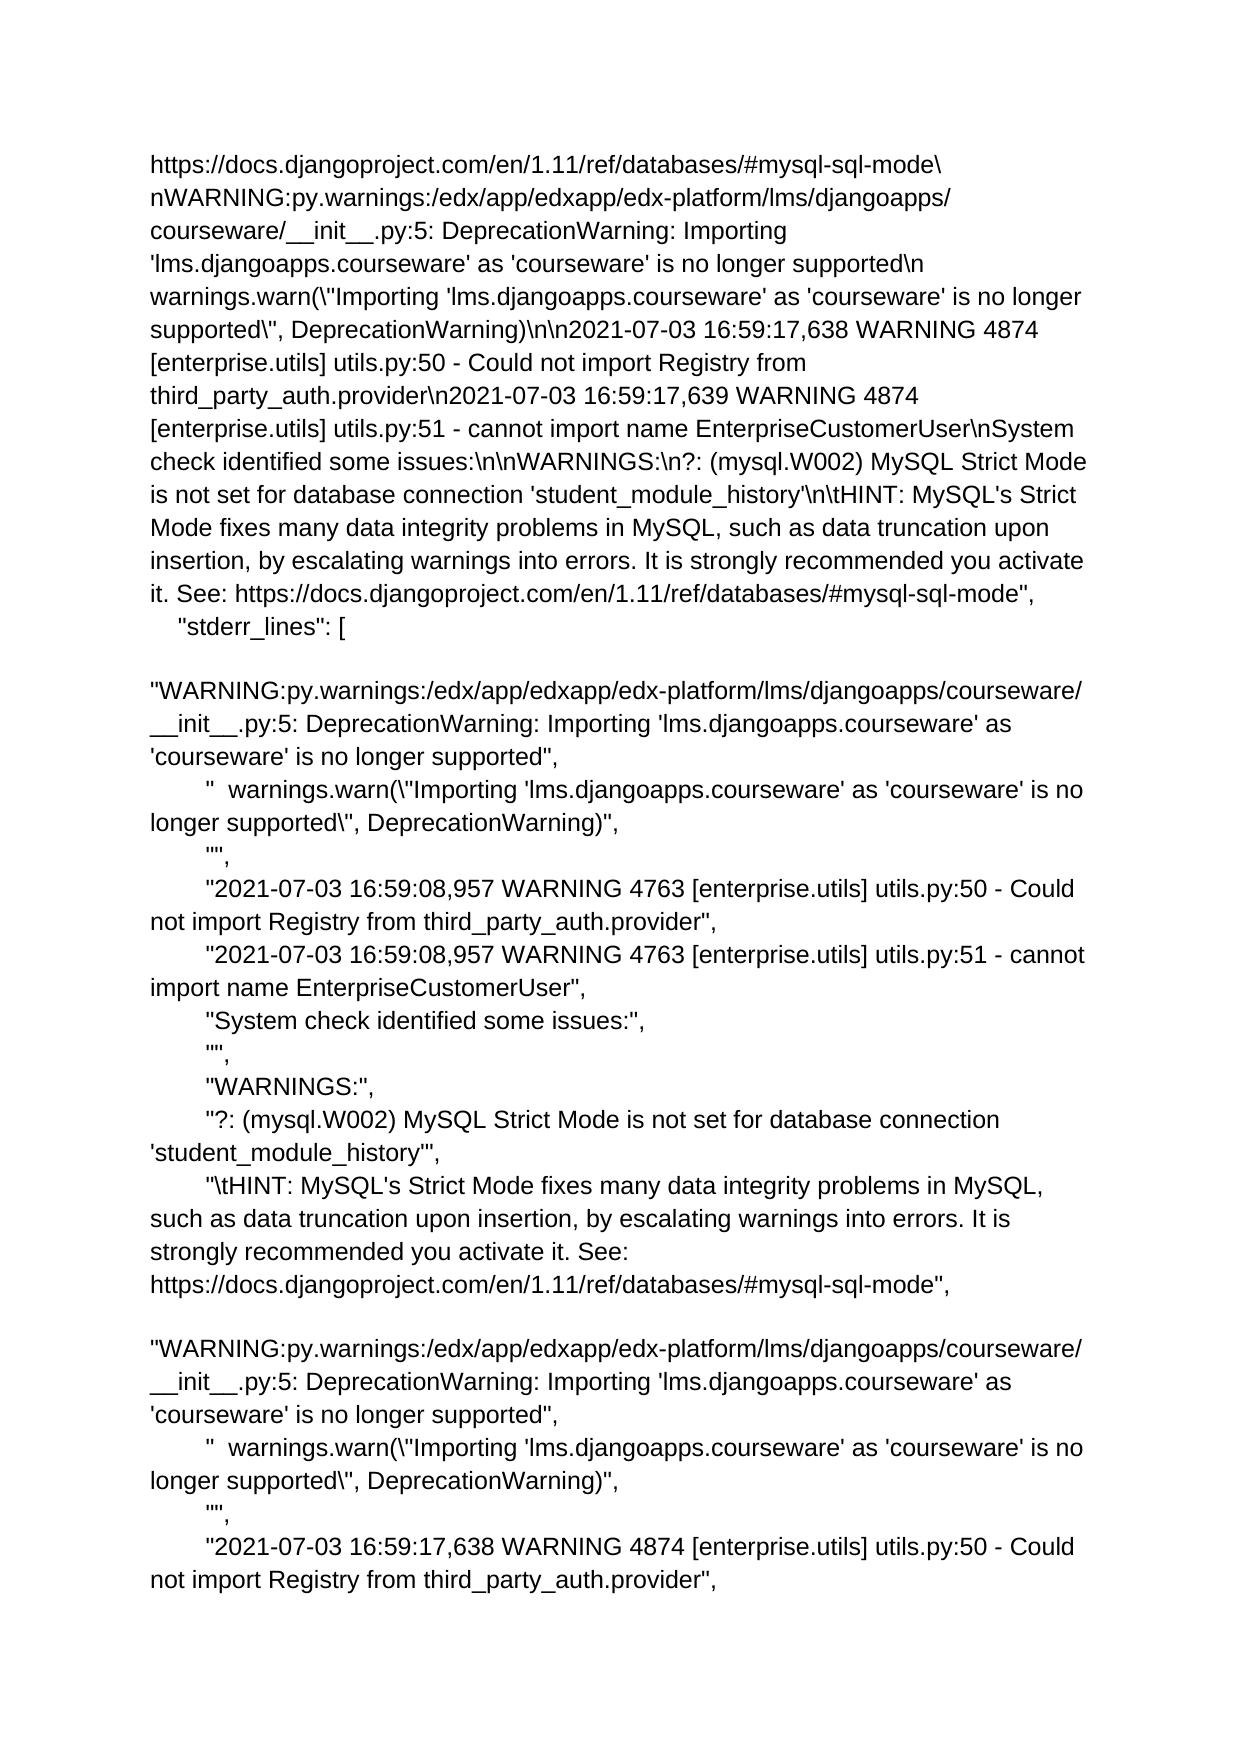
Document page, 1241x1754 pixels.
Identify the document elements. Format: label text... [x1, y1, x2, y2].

text "", [150, 841, 1090, 870]
text "2021-07-03 16:59:08,957 WARNING 4763 [enterprise.utils] utils.py:51 - cannot import name EnterpriseCustomerUser", [150, 940, 1090, 1002]
text "2021-07-03 16:59:08,957 WARNING 4763 [enterprise.utils] utils.py:50 - Could not import Registry from third_party_auth.provider", [150, 874, 1090, 936]
text "", [150, 1039, 1090, 1068]
text "stderr_lines": [ [150, 612, 1090, 641]
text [150, 150, 1090, 608]
text "WARNINGS:", [150, 1072, 1090, 1101]
text "System check identified some issues:", [150, 1006, 1090, 1035]
text "\tHINT: MySQL's Strict Mode fixes many data integrity problems in MySQL, such as data truncation upon insertion, by escalating warnings into errors. It is strongly recommended you activate it. See: https://docs.djangoproject.com/en/1.11/ref/databases/#mysql-sql-mode", [150, 1171, 1090, 1299]
text "WARNING:py.warnings:/edx/app/edxapp/edx-platform/lms/djangoapps/courseware/__init__.py:5: DeprecationWarning: Importing 'lms.djangoapps.courseware' as 'courseware' is no longer supported", [150, 1303, 1090, 1429]
text "WARNING:py.warnings:/edx/app/edxapp/edx-platform/lms/djangoapps/courseware/__init__.py:5: DeprecationWarning: Importing 'lms.djangoapps.courseware' as 'courseware' is no longer supported", [150, 645, 1090, 771]
text "2021-07-03 16:59:17,638 WARNING 4874 [enterprise.utils] utils.py:50 - Could not import Registry from third_party_auth.provider", [150, 1532, 1090, 1594]
text "?: (mysql.W002) MySQL Strict Mode is not set for database connection 'student_module_history'", [150, 1105, 1090, 1167]
text " warnings.warn(\"Importing 'lms.djangoapps.courseware' as 'courseware' is no longer supported\", DeprecationWarning)", [150, 775, 1090, 837]
text " warnings.warn(\"Importing 'lms.djangoapps.courseware' as 'courseware' is no longer supported\", DeprecationWarning)", [150, 1433, 1090, 1495]
text "", [150, 1499, 1090, 1528]
